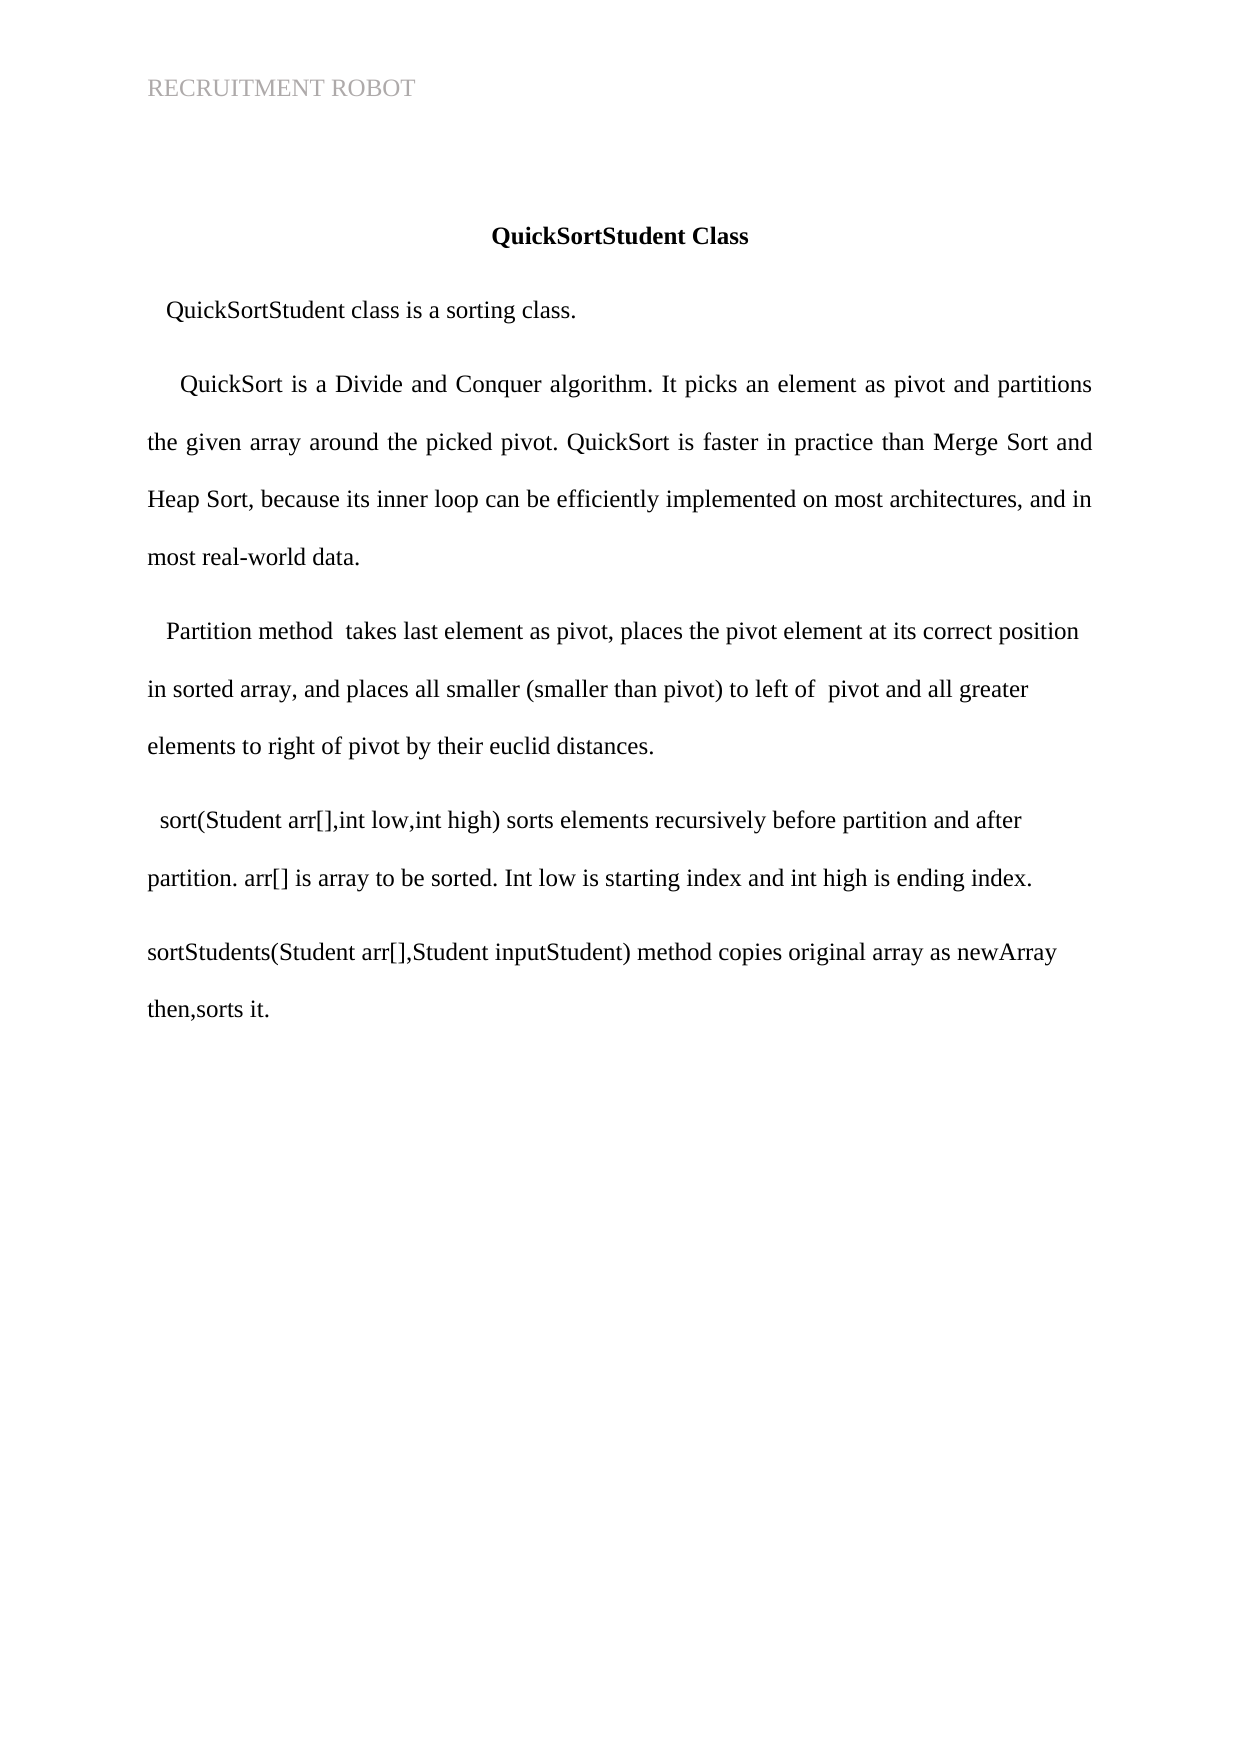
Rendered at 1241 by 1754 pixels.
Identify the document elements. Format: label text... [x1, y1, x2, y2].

text sortStudents(Student arr[],Student inputStudent) method copies original array as newArray then,sorts it. [147, 937, 1093, 1023]
text QuickSort is a Divide and Conquer algorithm. It picks an element as pivot and partitions the given array around the picked pivot. QuickSort is faster in practice than Merge Sort and Heap Sort, because its inner loop can be efficiently implemented on most architectures, and in most real-world data. [147, 369, 1093, 571]
text Partition method takes last element as pivot, places the pivot element at its correct position in sorted array, and places all smaller (smaller than pivot) to left of pivot and all greater elements to right of pivot by their euclid distances. [147, 616, 1093, 760]
text QuickSortStudent Class [147, 221, 1093, 250]
text sort(Student arr[],int low,int high) sorts elements recursively before partition and after partition. arr[] is array to be sorted. Int low is starting index and int high is ending index. [147, 805, 1093, 892]
text QuickSortStudent class is a sorting class. [147, 295, 1093, 324]
